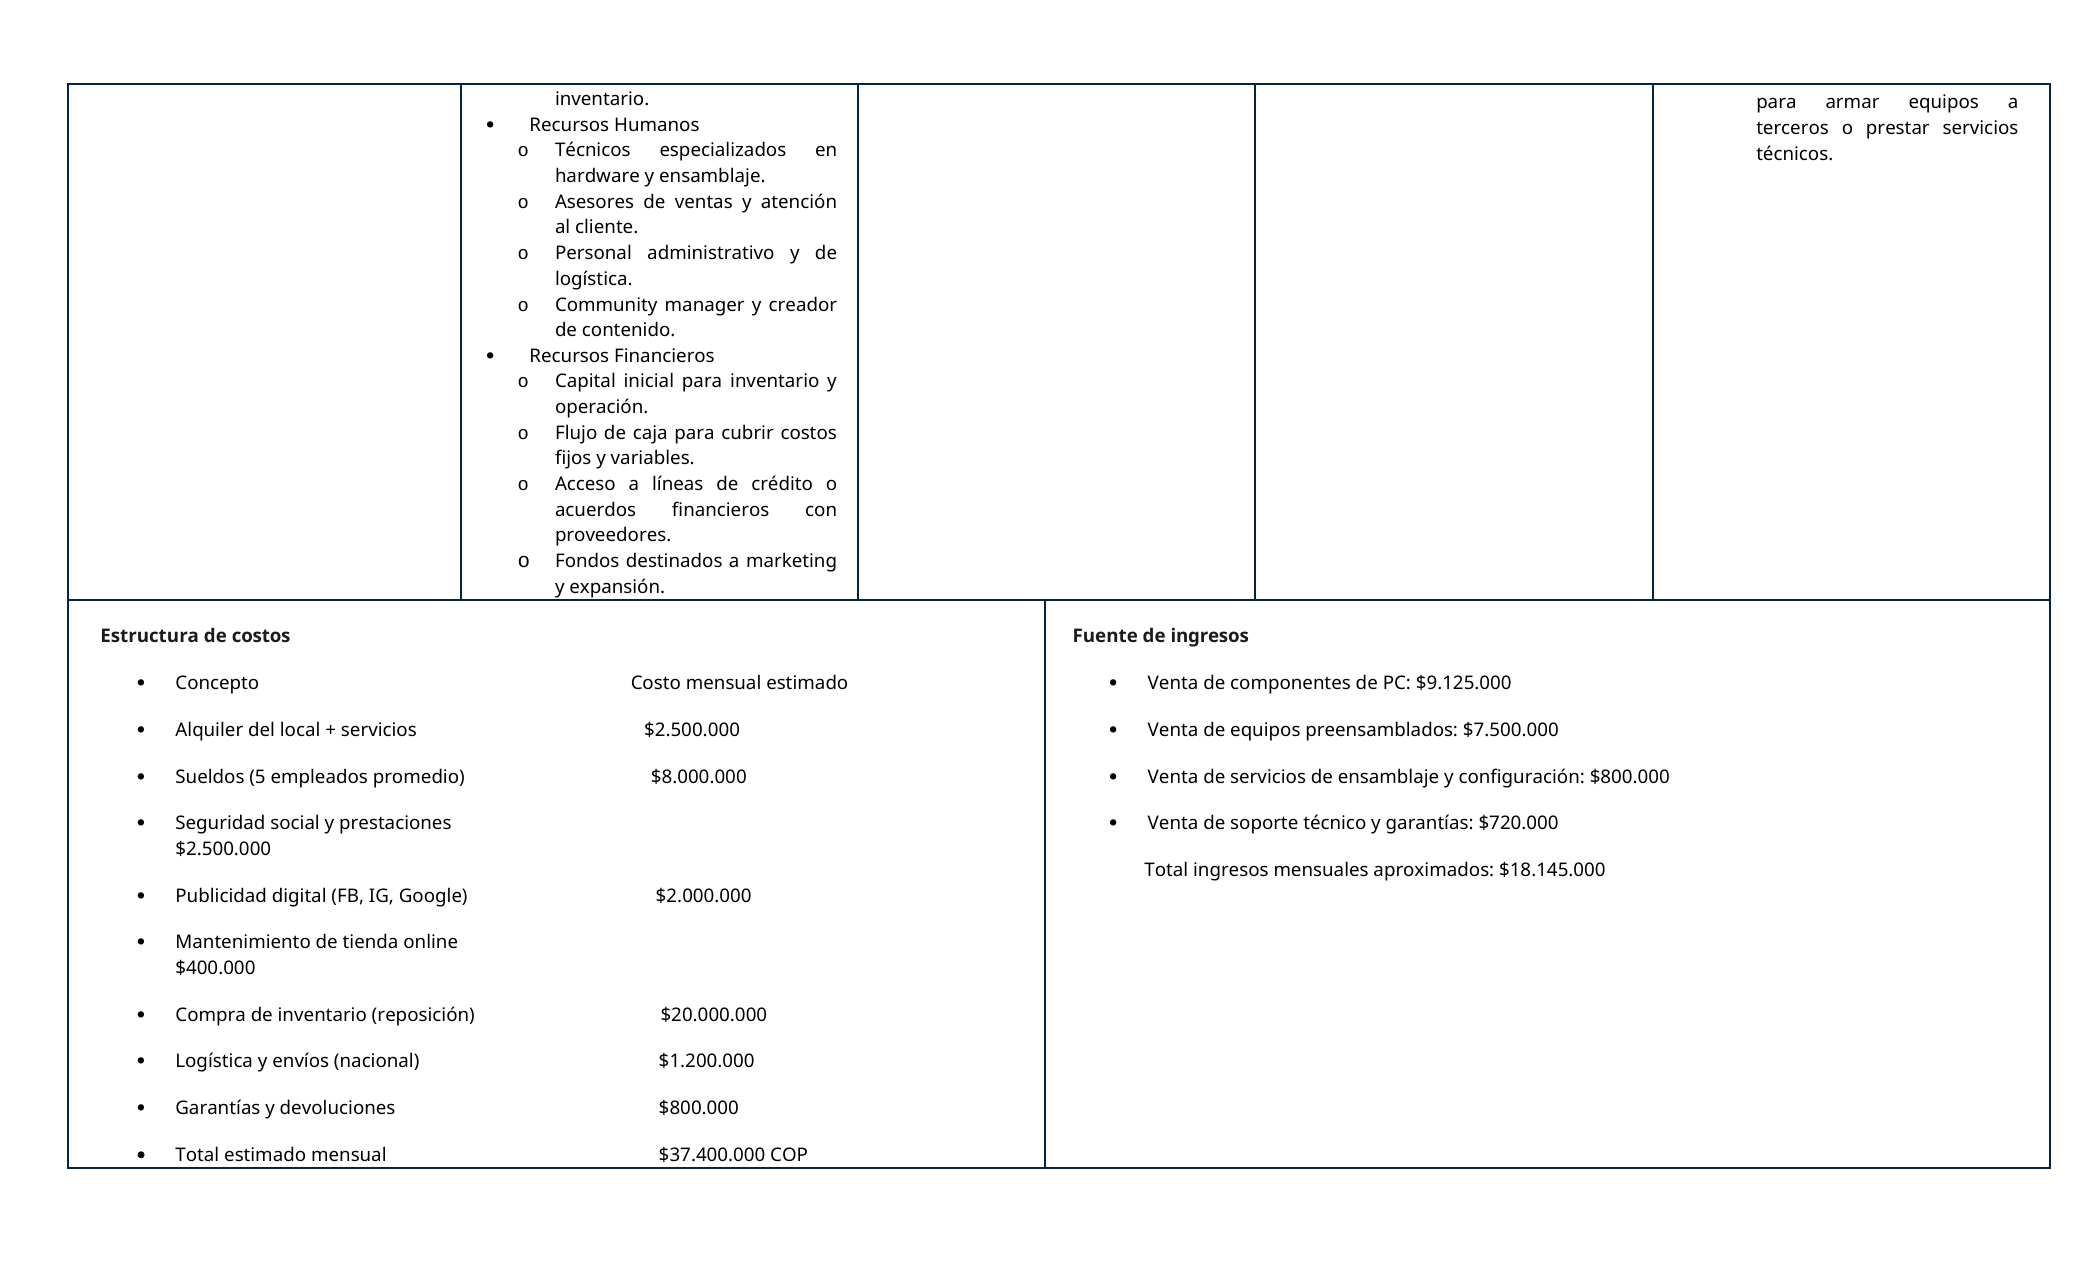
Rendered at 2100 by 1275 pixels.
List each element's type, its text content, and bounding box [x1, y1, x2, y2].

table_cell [462, 85, 857, 599]
table_cell Fuente de ingresos Venta de componentes de PC: $9.125.000 Venta de equipos preensamblados: $7.500.000 Venta de servicios de ensamblaje y configuración: $800.000 Venta de soporte técnico y garantías: $720.000 Total ingresos mensuales aproximados: $18.145.000 [1046, 601, 2049, 1167]
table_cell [1256, 85, 1652, 599]
table_cell Estructura de costos Concepto Costo mensual estimado Alquiler del local + servicios $2.500.000 Sueldos (5 empleados promedio) $8.000.000 Seguridad social y prestaciones $2.500.000 Publicidad digital (FB, IG, Google) $2.000.000 Mantenimiento de tienda online $400.000 Compra de inventario (reposición) $20.000.000 Logística y envíos (nacional) $1.200.000 Garantías y devoluciones $800.000 Total estimado mensual $37.400.000 COP [69, 601, 1044, 1167]
